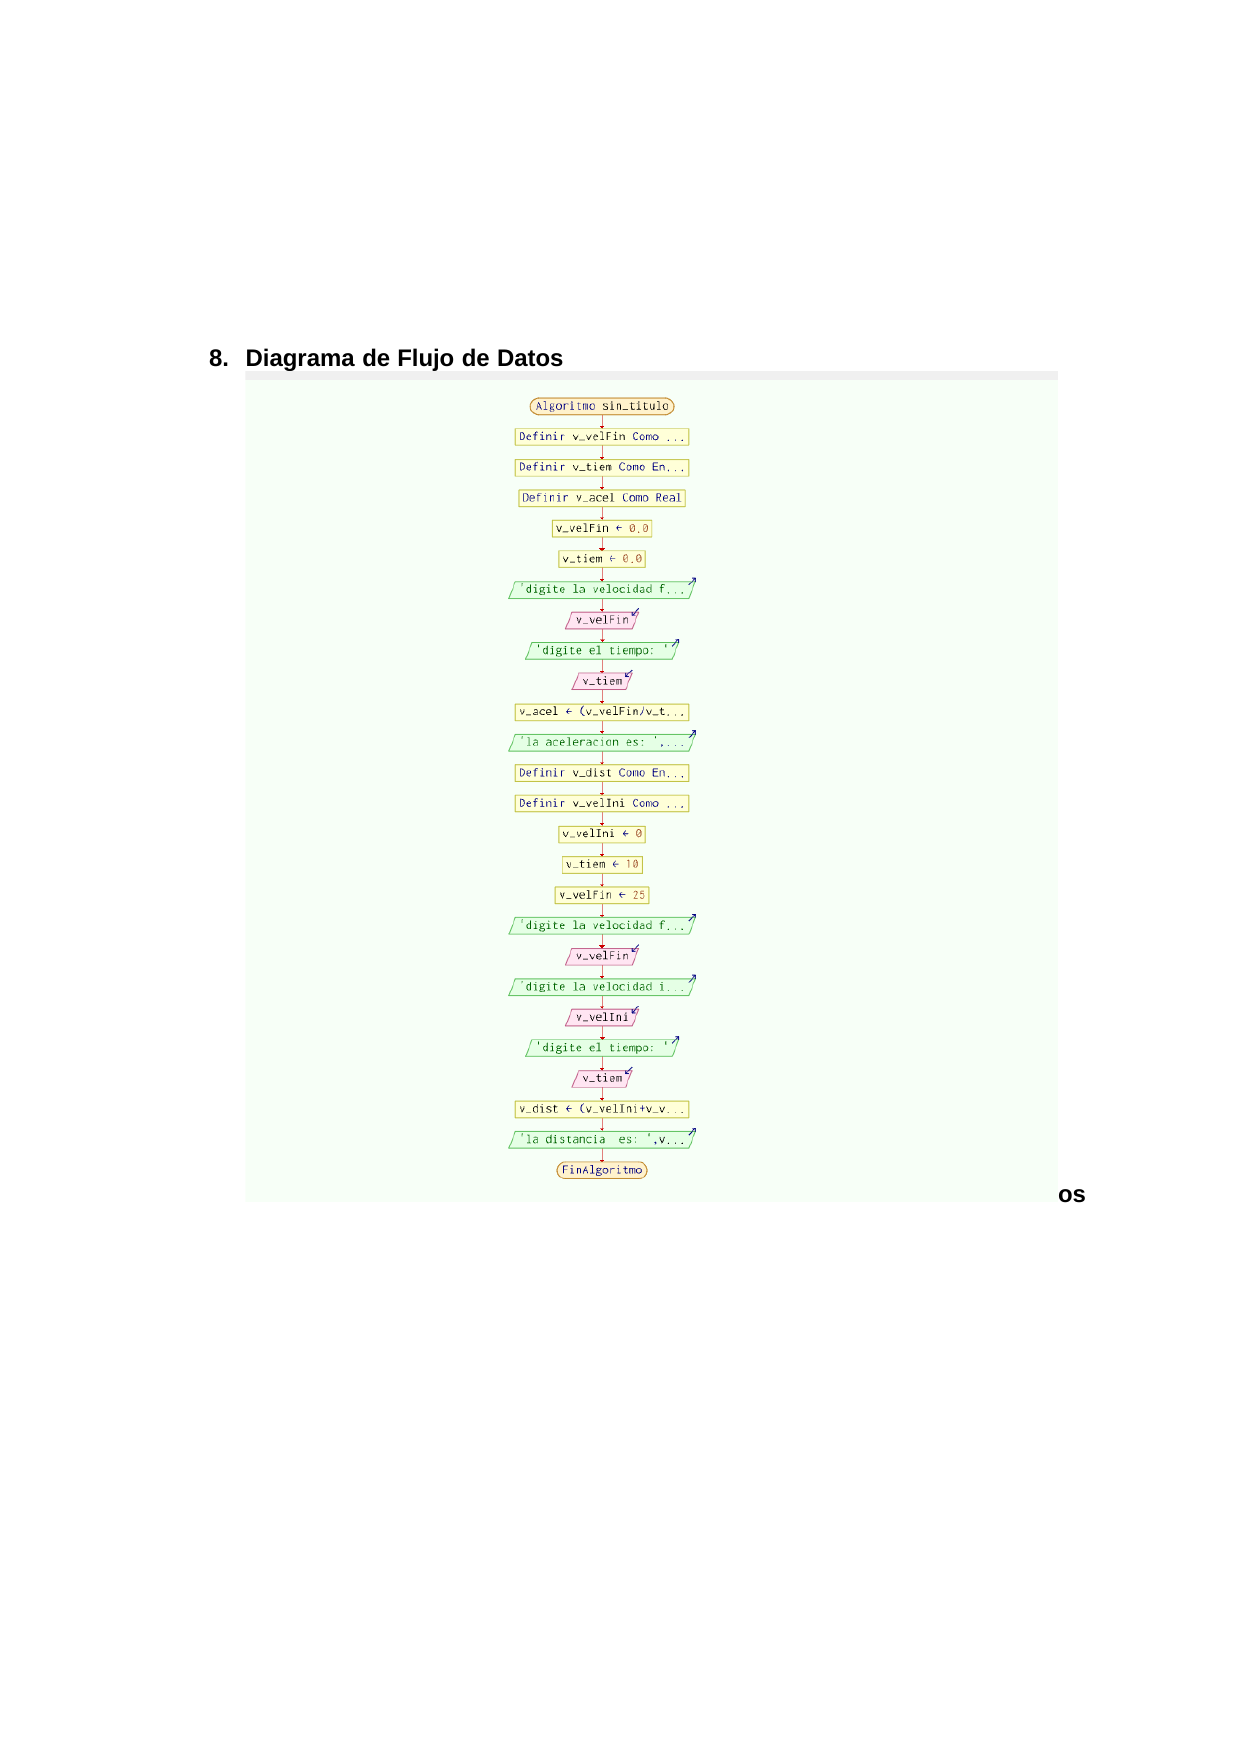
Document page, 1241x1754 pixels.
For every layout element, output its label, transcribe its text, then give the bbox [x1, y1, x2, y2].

picture [245, 371, 1058, 1202]
